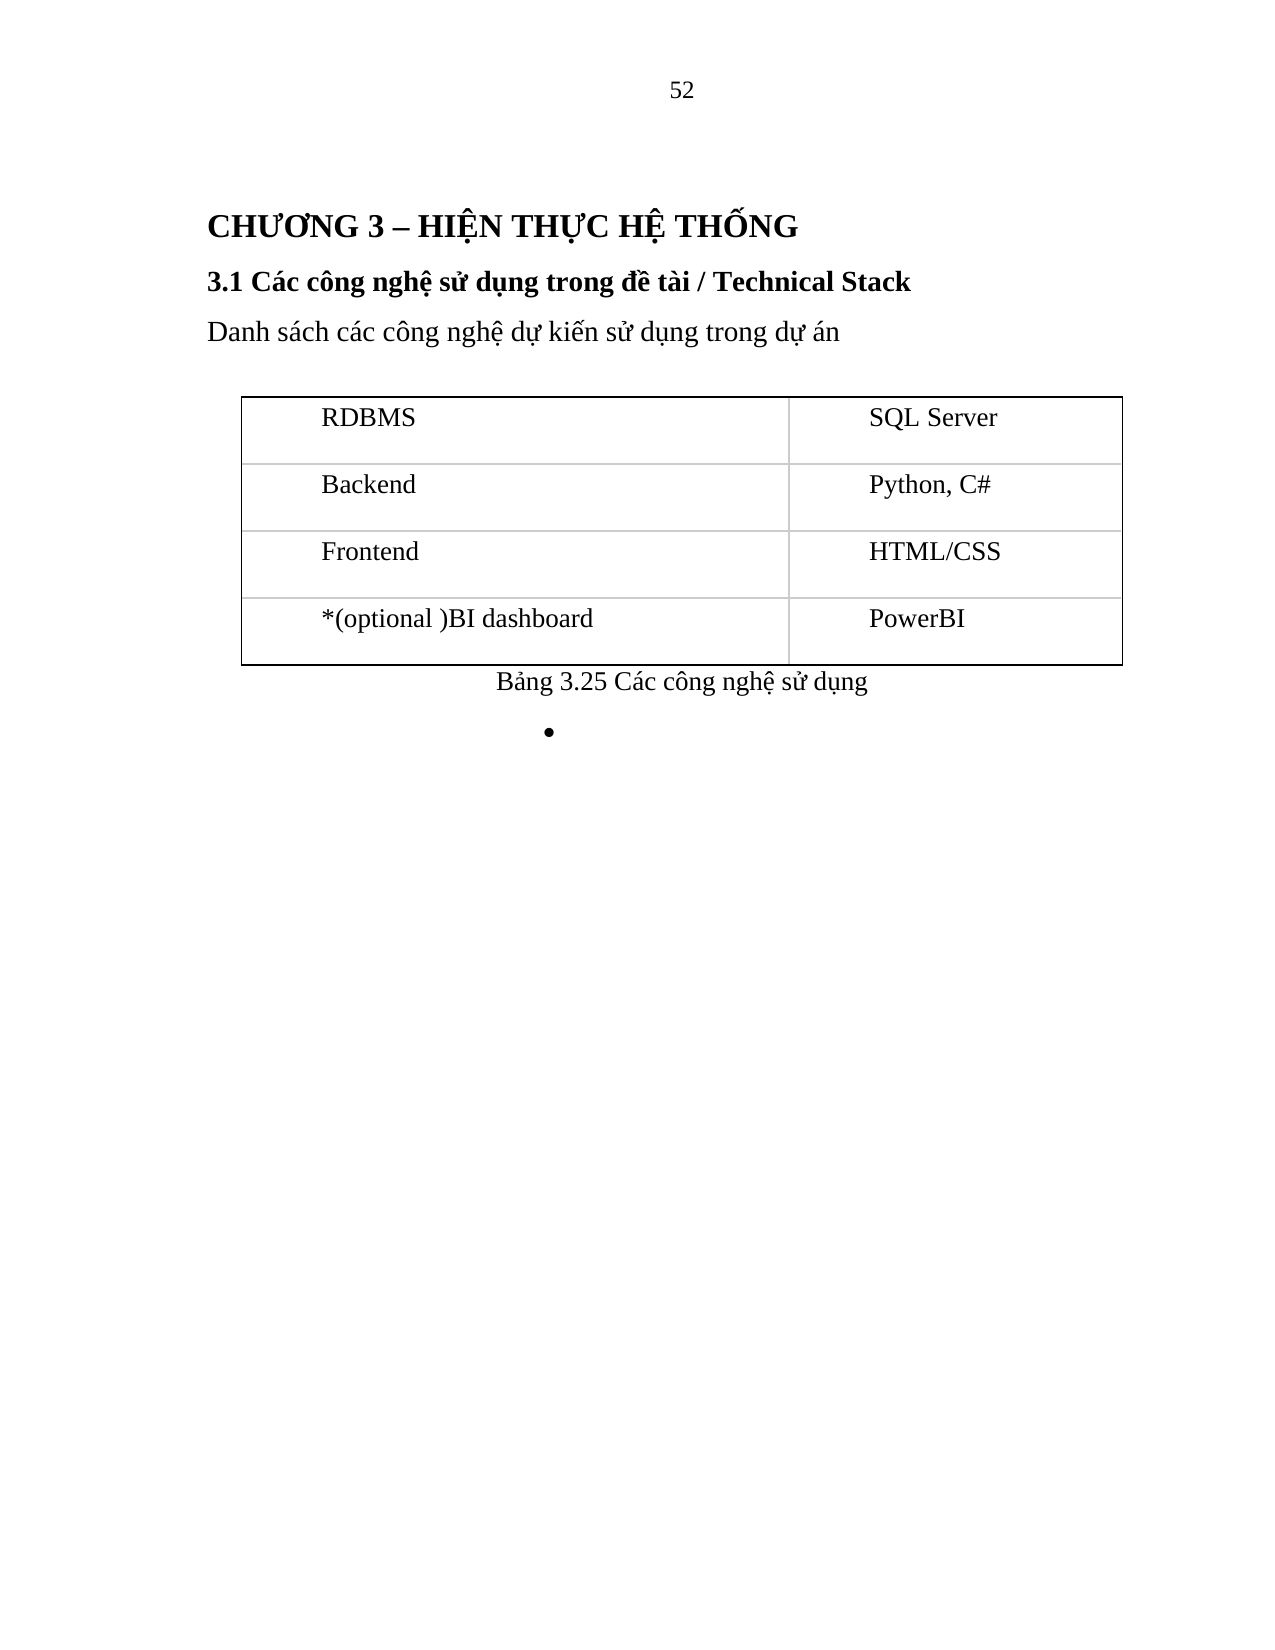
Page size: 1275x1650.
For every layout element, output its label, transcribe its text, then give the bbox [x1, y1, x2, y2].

table_header RDBMS [242, 398, 788, 463]
table_header SQL Server [790, 398, 1122, 463]
table_cell Backend [242, 465, 788, 530]
table_cell *(optional )BI dashboard [242, 599, 788, 664]
text 3.1 Các công nghệ sử dụng trong đề tài / Technical Stack [207, 264, 1157, 298]
table_cell Python, C# [790, 463, 1122, 530]
table_cell Frontend [242, 532, 788, 597]
text Danh sách các công nghệ dự kiến sử dụng trong dự án [207, 314, 1157, 348]
text CHƯƠNG 3 – HIỆN THỰC HỆ THỐNG [207, 207, 1157, 245]
table_cell HTML/CSS [790, 530, 1122, 597]
table_cell PowerBI [790, 597, 1122, 664]
